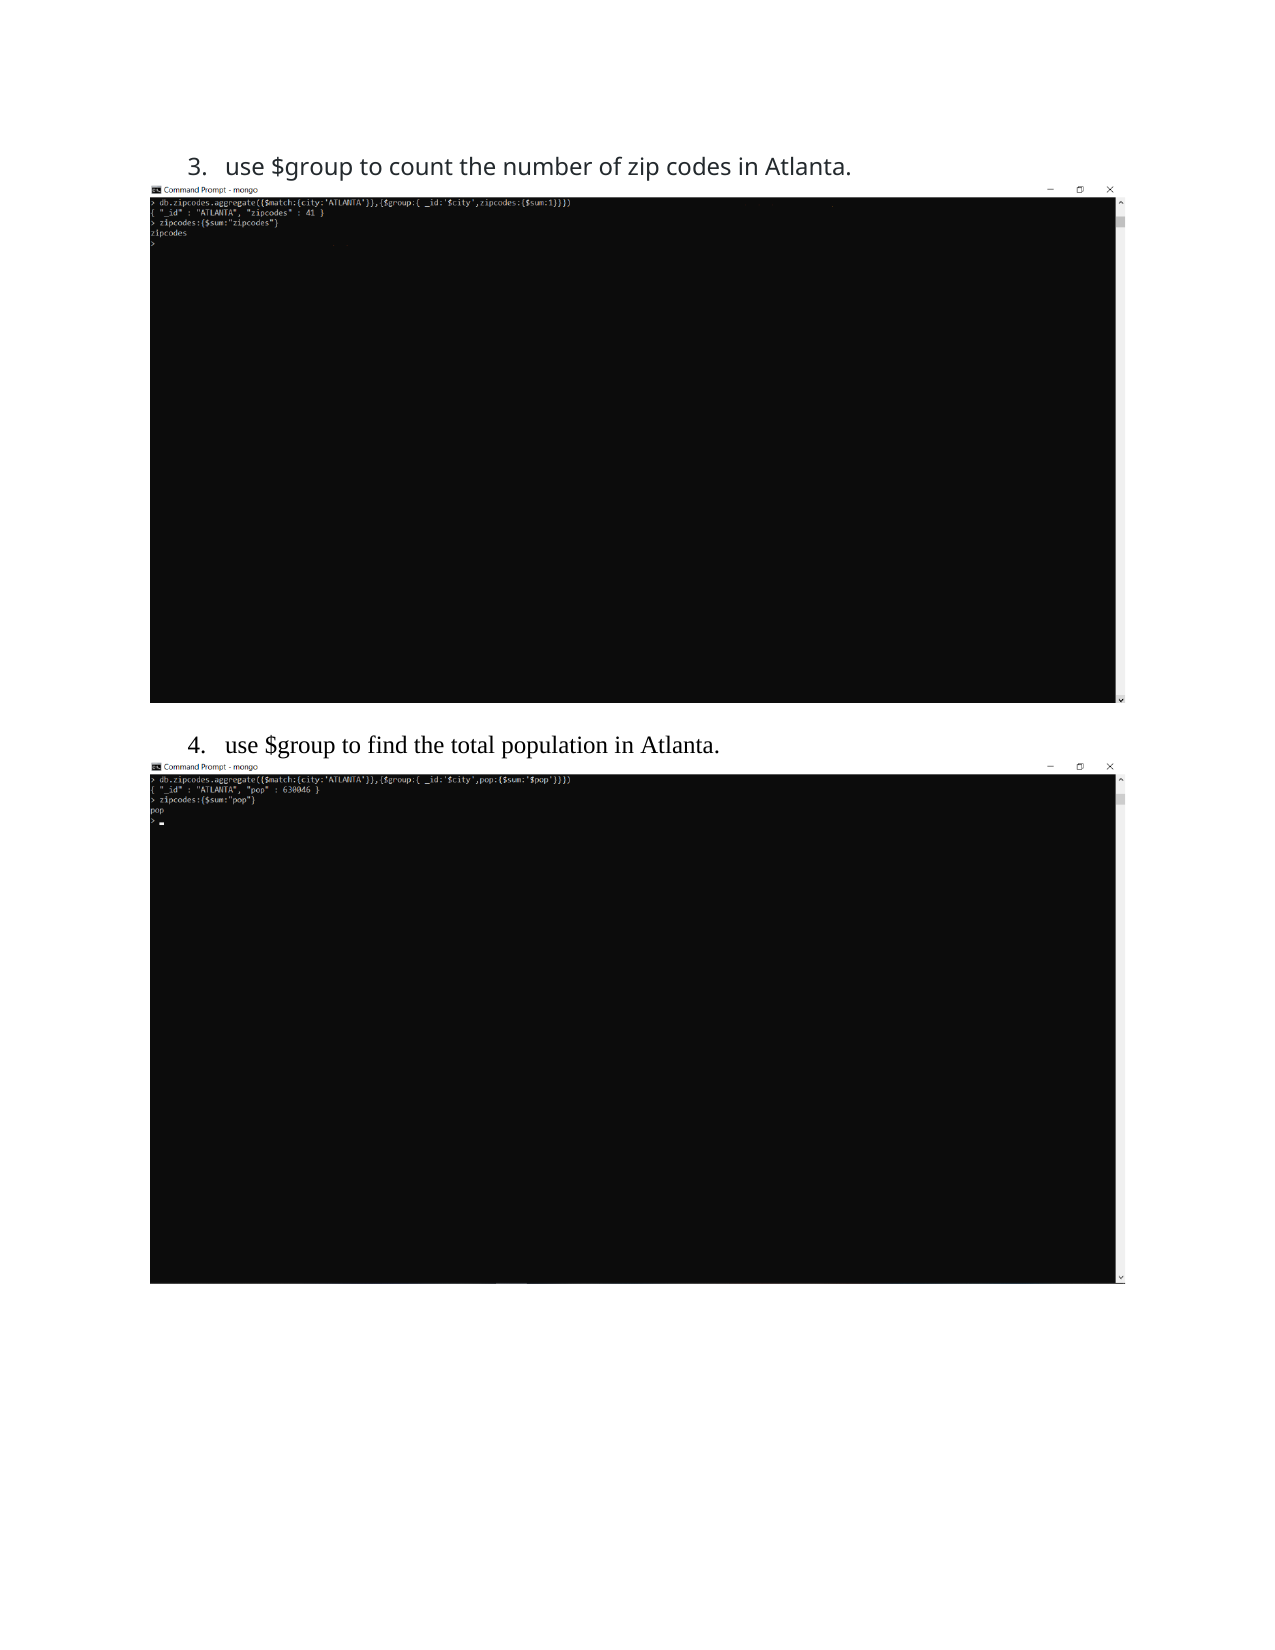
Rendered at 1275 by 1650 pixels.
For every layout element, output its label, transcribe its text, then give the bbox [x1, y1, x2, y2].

picture [150, 759, 1125, 1284]
picture [150, 182, 1125, 703]
list use $group to find the total population in Atlanta. [187, 731, 1125, 759]
list use $group to count the number of zip codes in Atlanta. [187, 150, 1125, 182]
